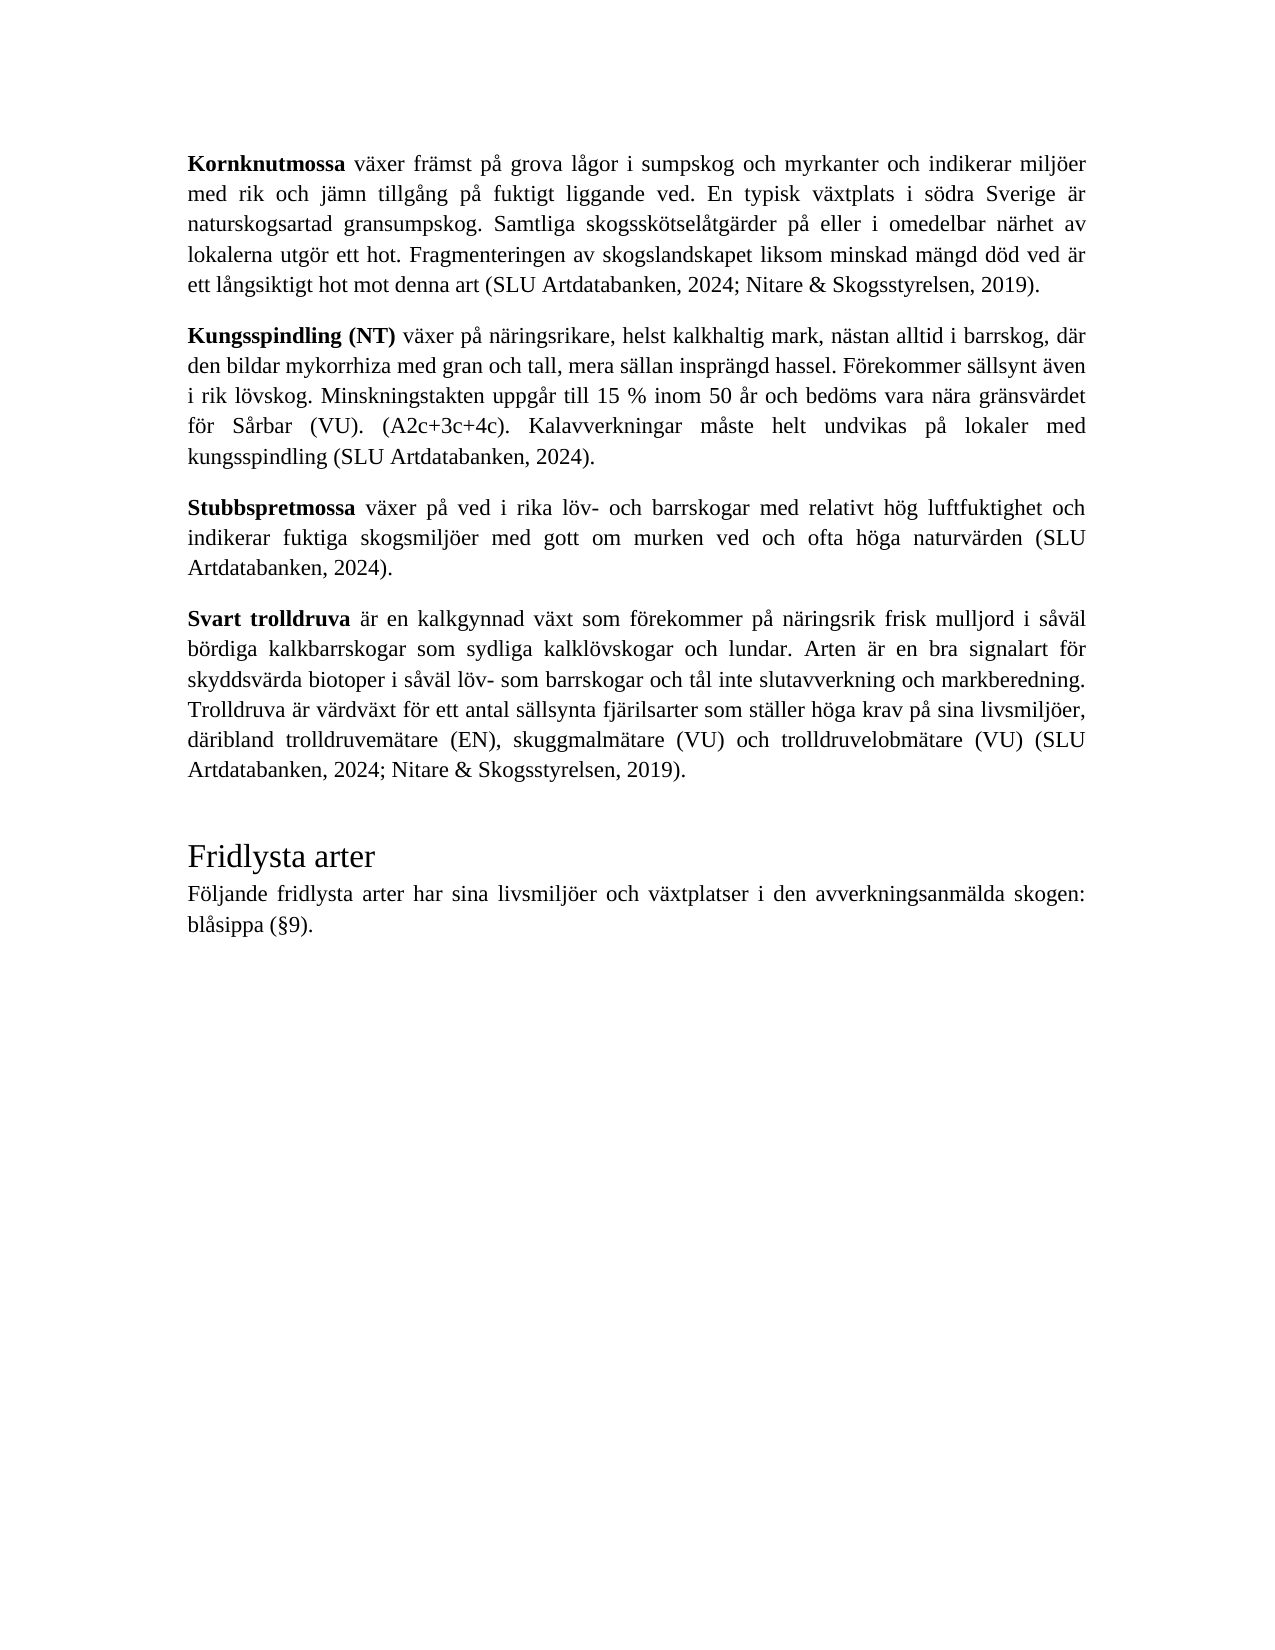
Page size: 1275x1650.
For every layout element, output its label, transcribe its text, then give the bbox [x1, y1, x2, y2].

subtitle Fridlysta arter [187, 836, 1087, 875]
text Stubbspretmossa växer på ved i rika löv- och barrskogar med relativt hög luftfuktighet och indikerar fuktiga skogsmiljöer med gott om murken ved och ofta höga naturvärden (SLU Artdatabanken, 2024). [187, 494, 1087, 581]
text Svart trolldruva är en kalkgynnad växt som förekommer på näringsrik frisk mulljord i såväl bördiga kalkbarrskogar som sydliga kalklövskogar och lundar. Arten är en bra signalart för skyddsvärda biotoper i såväl löv- som barrskogar och tål inte slutavverkning och markberedning. Trolldruva är värdväxt för ett antal sällsynta fjärilsarter som ställer höga krav på sina livsmiljöer, däribland trolldruvemätare (EN), skuggmalmätare (VU) och trolldruvelobmätare (VU) (SLU Artdatabanken, 2024; Nitare & Skogsstyrelsen, 2019). [187, 605, 1087, 783]
text Kornknutmossa växer främst på grova lågor i sumpskog och myrkanter och indikerar miljöer med rik och jämn tillgång på fuktigt liggande ved. En typisk växtplats i södra Sverige är naturskogsartad gransumpskog. Samtliga skogsskötselåtgärder på eller i omedelbar närhet av lokalerna utgör ett hot. Fragmenteringen av skogslandskapet liksom minskad mängd död ved är ett långsiktigt hot mot denna art (SLU Artdatabanken, 2024; Nitare & Skogsstyrelsen, 2019). [187, 150, 1087, 297]
text Kungsspindling (NT) växer på näringsrikare, helst kalkhaltig mark, nästan alltid i barrskog, där den bildar mykorrhiza med gran och tall, mera sällan insprängd hassel. Förekommer sällsynt även i rik lövskog. Minskningstakten uppgår till 15 % inom 50 år och bedöms vara nära gränsvärdet för Sårbar (VU). (A2c+3c+4c). Kalavverkningar måste helt undvikas på lokaler med kungsspindling (SLU Artdatabanken, 2024). [187, 322, 1087, 469]
text Följande fridlysta arter har sina livsmiljöer och växtplatser i den avverkningsanmälda skogen: blåsippa (§9). [187, 881, 1087, 937]
